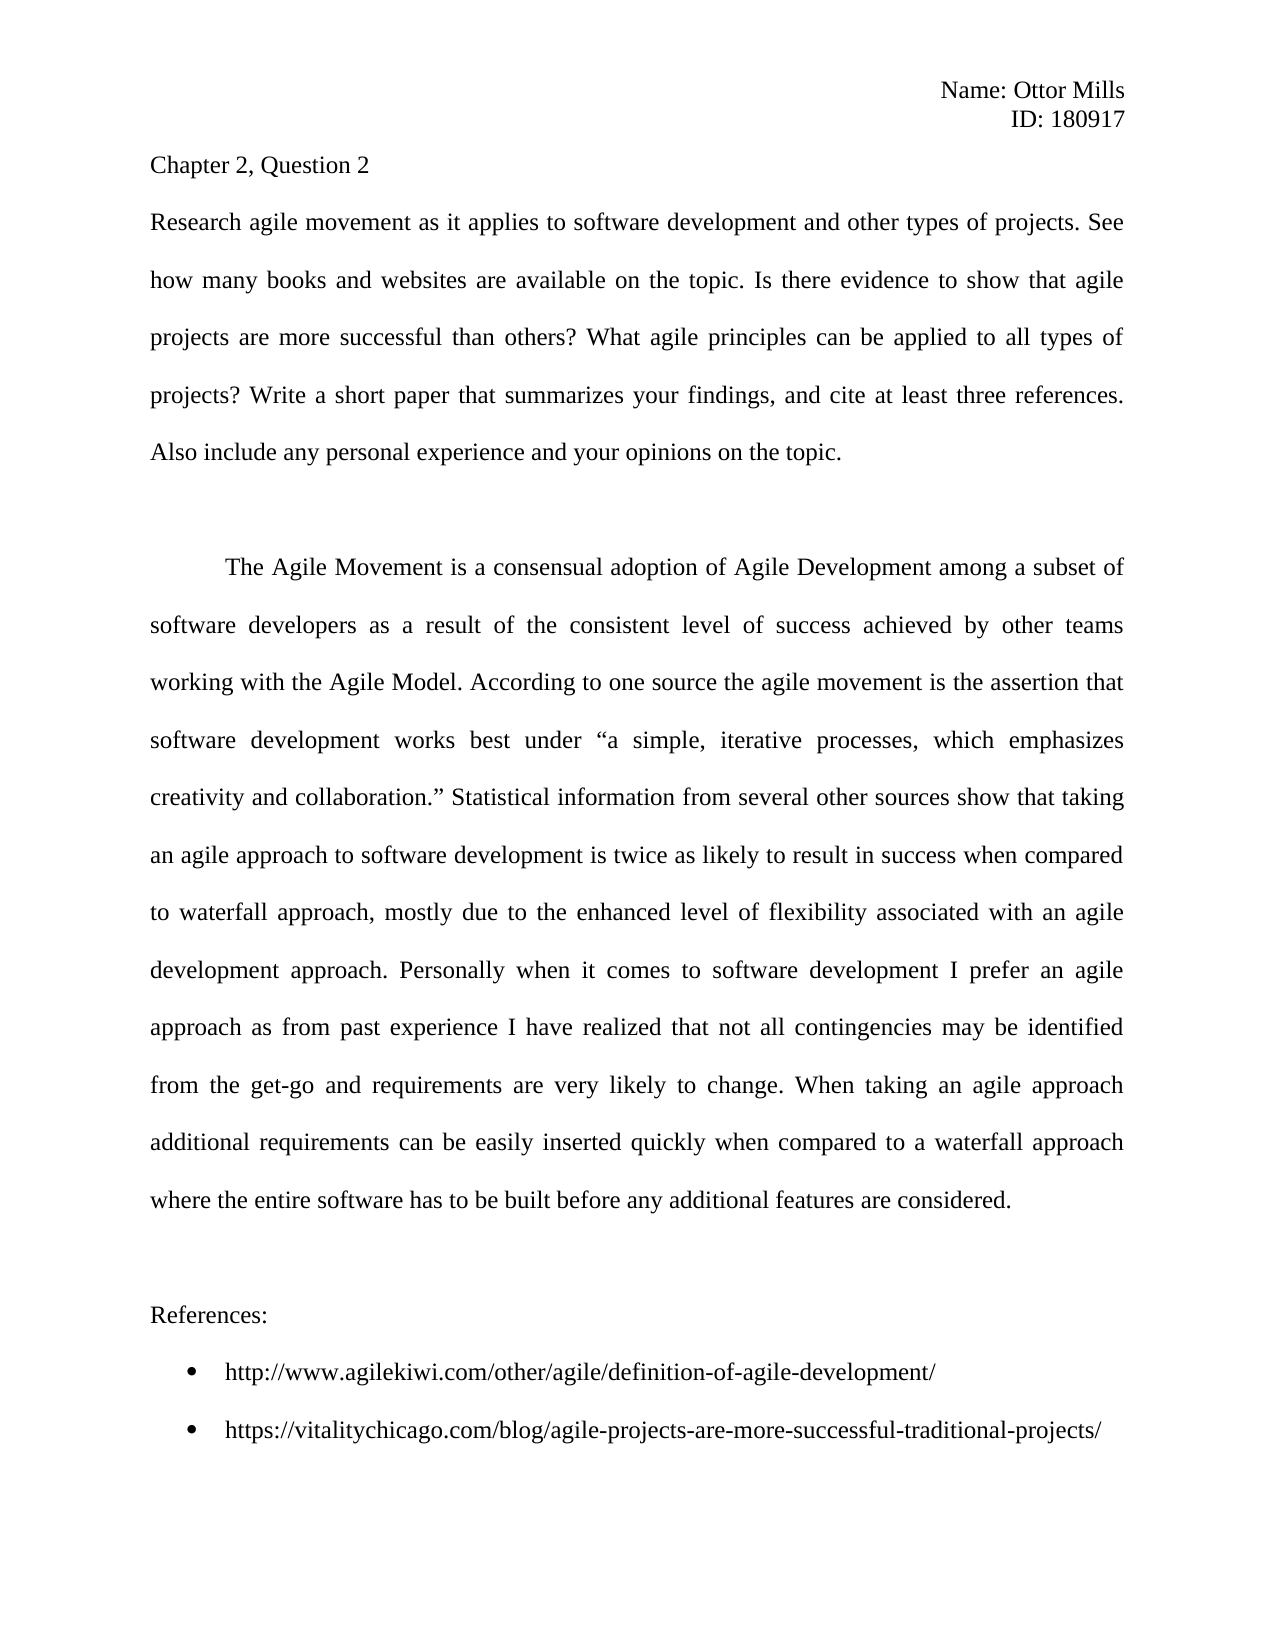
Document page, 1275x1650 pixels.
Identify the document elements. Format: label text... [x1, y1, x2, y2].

text References: [150, 1300, 1125, 1329]
text Chapter 2, Question 2 [150, 150, 1125, 179]
list https://vitalitychicago.com/blog/agile-projects-are-more-successful-traditional-projects/ [187, 1415, 1125, 1444]
text The Agile Movement is a consensual adoption of Agile Development among a subset of software developers as a result of the consistent level of success achieved by other teams working with the Agile Model. According to one source the agile movement is the assertion that software development works best under “a simple, iterative processes, which emphasizes creativity and collaboration.” Statistical information from several other sources show that taking an agile approach to software development is twice as likely to result in success when compared to waterfall approach, mostly due to the enhanced level of flexibility associated with an agile development approach. Personally when it comes to software development I prefer an agile approach as from past experience I have realized that not all contingencies may be identified from the get-go and requirements are very likely to change. When taking an agile approach additional requirements can be easily inserted quickly when compared to a waterfall approach where the entire software has to be built before any additional features are considered. [150, 552, 1125, 1214]
text Research agile movement as it applies to software development and other types of projects. See how many books and websites are available on the topic. Is there evidence to show that agile projects are more successful than others? What agile principles can be applied to all types of projects? Write a short paper that summarizes your findings, and cite at least three references. Also include any personal experience and your opinions on the topic. [150, 207, 1125, 466]
list http://www.agilekiwi.com/other/agile/definition-of-agile-development/ [187, 1357, 1125, 1386]
